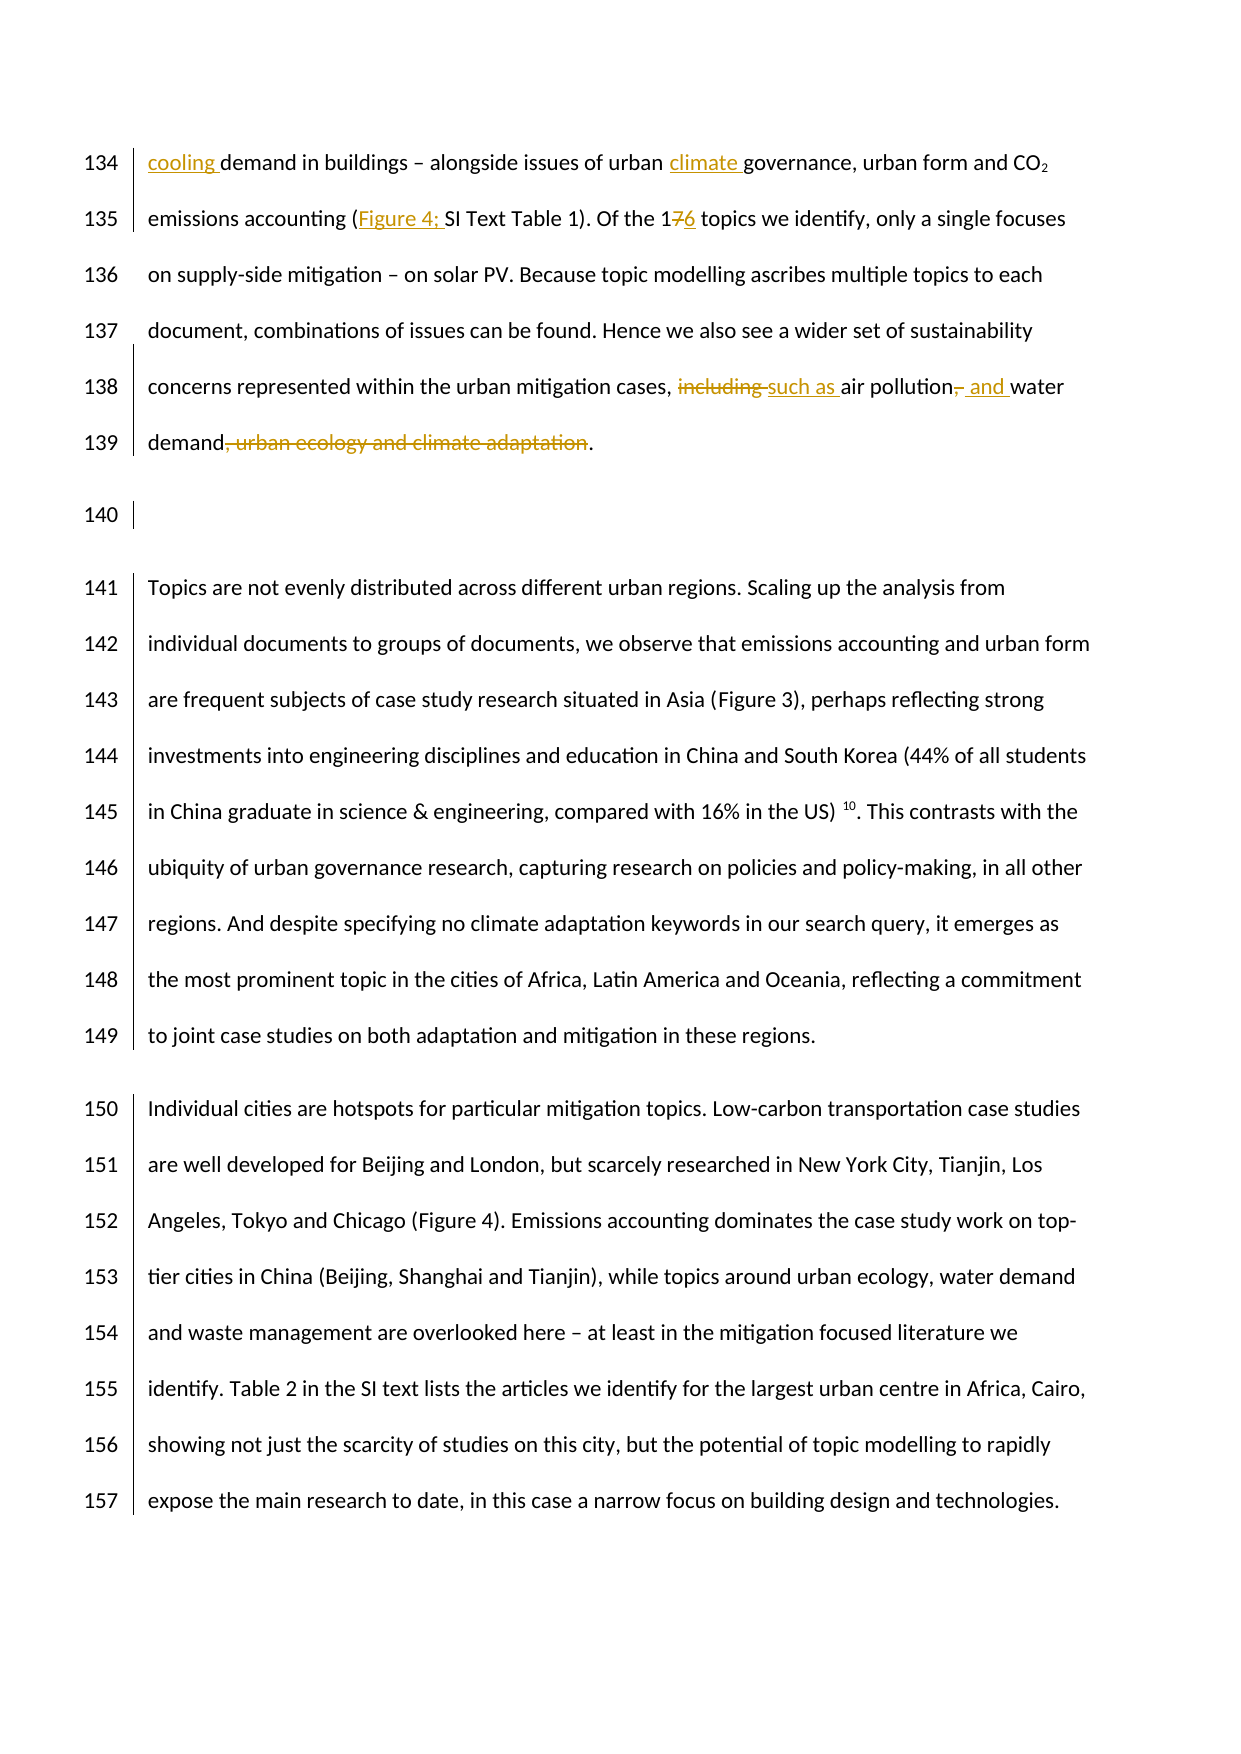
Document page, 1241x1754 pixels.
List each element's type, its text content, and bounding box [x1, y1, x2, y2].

text Individual cities are hotspots for particular mitigation topics. Low-carbon transportation case studies are well developed for Beijing and London, but scarcely researched in New York City, Tianjin, Los Angeles, Tokyo and Chicago (Figure 4). Emissions accounting dominates the case study work on top-tier cities in China (Beijing, Shanghai and Tianjin), while topics around urban ecology, water demand and waste management are overlooked here – at least in the mitigation focused literature we identify. Table 2 in the SI text lists the articles we identify for the largest urban centre in Africa, Cairo, showing not just the scarcity of studies on this city, but the potential of topic modelling to rapidly expose the main research to date, in this case a narrow focus on building design and technologies. [148, 1094, 1093, 1514]
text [148, 148, 1093, 456]
text Topics are not evenly distributed across different urban regions. Scaling up the analysis from individual documents to groups of documents, we observe that emissions accounting and urban form are frequent subjects of case study research situated in Asia (Figure 3), perhaps reflecting strong investments into engineering disciplines and education in China and South Korea (44% of all students in China graduate in science & engineering, compared with 16% in the US) 10. This contrasts with the ubiquity of urban governance research, capturing research on policies and policy-making, in all other regions. And despite specifying no climate adaptation keywords in our search query, it emerges as the most prominent topic in the cities of Africa, Latin America and Oceania, reflecting a commitment to joint case studies on both adaptation and mitigation in these regions. [148, 573, 1093, 1049]
